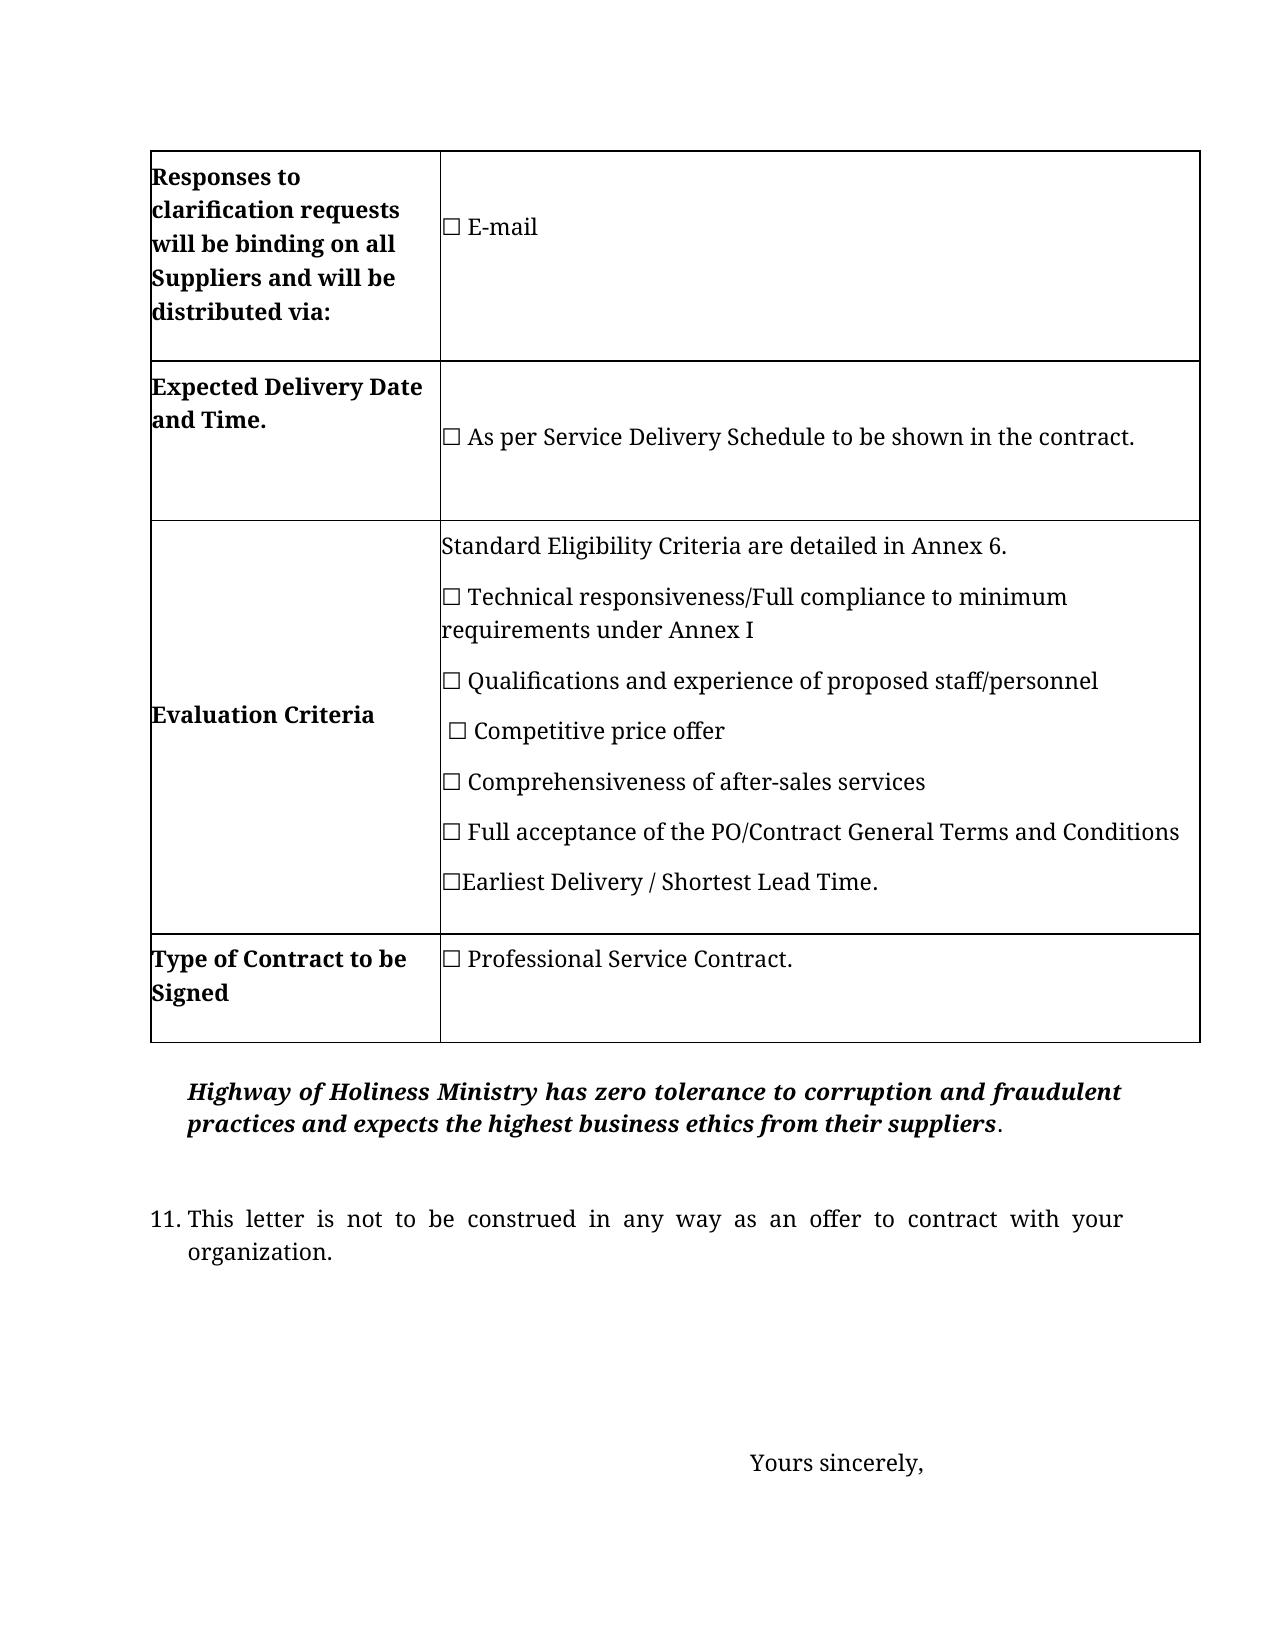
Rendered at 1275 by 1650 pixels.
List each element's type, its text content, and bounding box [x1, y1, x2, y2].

table_cell Type of Contract to be Signed [152, 935, 440, 1042]
text Yours sincerely, [675, 1447, 1125, 1478]
table_cell Standard Eligibility Criteria are detailed in Annex 6. Technical responsiveness/Full compliance to minimum requirements under Annex I Qualifications and experience of proposed staff/personnel Competitive price offer Comprehensiveness of after-sales services Full acceptance of the PO/Contract General Terms and Conditions Earliest Delivery / Shortest Lead Time. [441, 521, 1199, 933]
list This letter is not to be construed in any way as an offer to contract with your organization. [150, 1203, 1125, 1267]
table_cell Evaluation Criteria [152, 521, 440, 933]
table_cell E-mail [441, 152, 1199, 360]
table_cell Responses to clarification requests will be binding on all Suppliers and will be distributed via: [152, 152, 440, 360]
table_cell As per Service Delivery Schedule to be shown in the contract. [441, 362, 1199, 519]
table_cell Professional Service Contract. [441, 935, 1199, 1042]
table_cell Expected Delivery Date and Time. [152, 362, 440, 519]
list Highway of Holiness Ministry has zero tolerance to corruption and fraudulent practices and expects the highest business ethics from their suppliers. [187, 1076, 1125, 1139]
